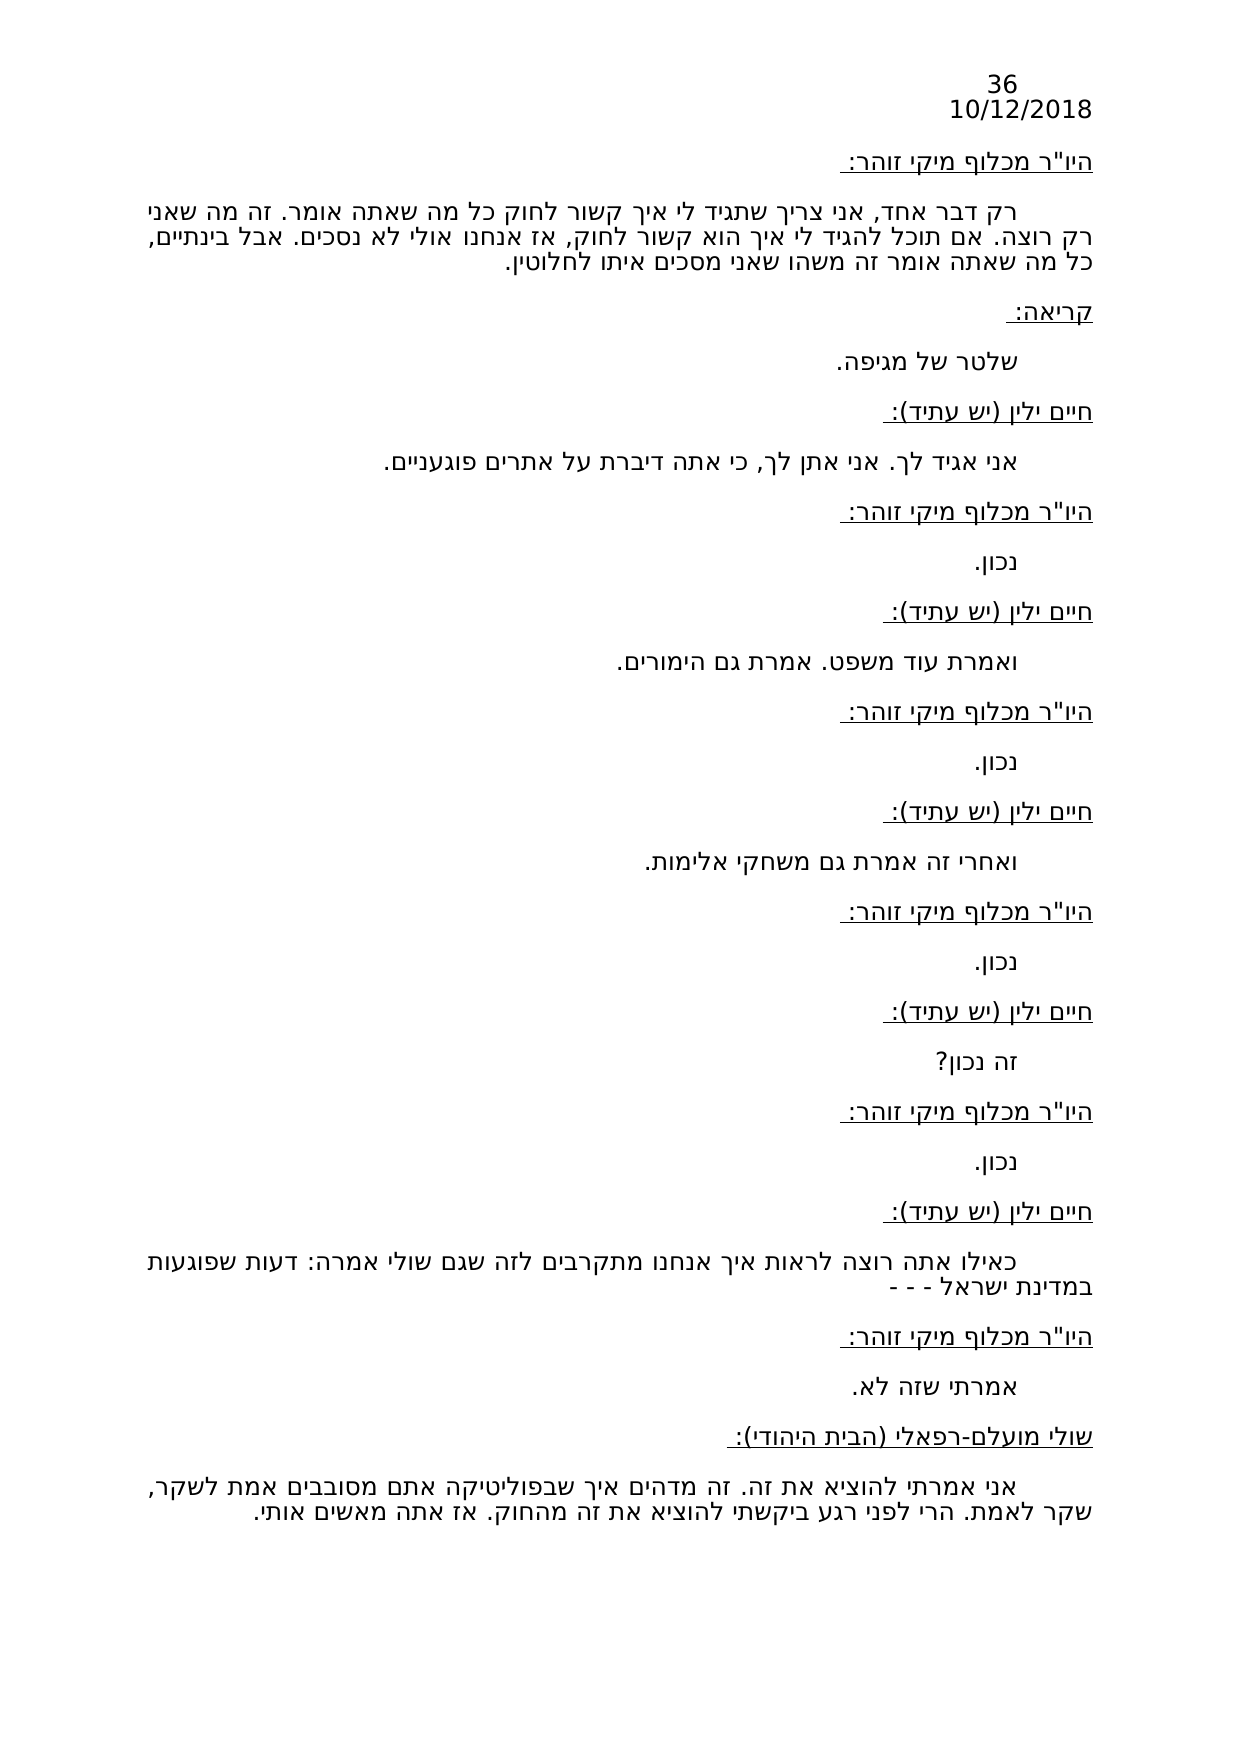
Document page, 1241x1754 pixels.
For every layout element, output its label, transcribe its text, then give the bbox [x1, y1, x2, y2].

text זה נכון? [147, 1050, 1093, 1075]
text << יור >> היו"ר מכלוף מיקי זוהר: << יור >> [147, 1325, 1093, 1350]
text << יור >> היו"ר מכלוף מיקי זוהר: << יור >> [147, 700, 1093, 725]
text << דובר >> חיים ילין (יש עתיד): << דובר >> [147, 400, 1093, 425]
text << יור >> היו"ר מכלוף מיקי זוהר: << יור >> [147, 900, 1093, 925]
text נכון. [147, 950, 1093, 975]
text נכון. [147, 1150, 1093, 1175]
text ואמרת עוד משפט. אמרת גם הימורים. [147, 650, 1093, 675]
text נכון. [147, 750, 1093, 775]
text << דובר_המשך >> חיים ילין (יש עתיד): << דובר_המשך >> [147, 600, 1093, 625]
text שלטר של מגיפה. [147, 350, 1093, 375]
text רק דבר אחד, אני צריך שתגיד לי איך קשור לחוק כל מה שאתה אומר. זה מה שאני רק רוצה. אם תוכל להגיד לי איך הוא קשור לחוק, אז אנחנו אולי לא נסכים. אבל בינתיים, כל מה שאתה אומר זה משהו שאני מסכים איתו לחלוטין. [147, 200, 1093, 275]
text כאילו אתה רוצה לראות איך אנחנו מתקרבים לזה שגם שולי אמרה: דעות שפוגעות במדינת ישראל - - - [147, 1250, 1093, 1300]
text << דובר_המשך >> חיים ילין (יש עתיד): << דובר_המשך >> [147, 1000, 1093, 1025]
text אמרתי שזה לא. [147, 1375, 1093, 1400]
text << יור >> היו"ר מכלוף מיקי זוהר: << יור >> [147, 1100, 1093, 1125]
text אני אגיד לך. אני אתן לך, כי אתה דיברת על אתרים פוגעניים. [147, 450, 1093, 475]
text אני אמרתי להוציא את זה. זה מדהים איך שבפוליטיקה אתם מסובבים אמת לשקר, שקר לאמת. הרי לפני רגע ביקשתי להוציא את זה מהחוק. אז אתה מאשים אותי. [147, 1475, 1093, 1525]
text << קריאה >> קריאה: << קריאה >> [147, 300, 1093, 325]
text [147, 1425, 1093, 1450]
text << דובר >> חיים ילין (יש עתיד): << דובר >> [147, 1200, 1093, 1225]
text << יור >> היו"ר מכלוף מיקי זוהר: << יור >> [147, 500, 1093, 525]
text << דובר_המשך >> חיים ילין (יש עתיד): << דובר_המשך >> [147, 800, 1093, 825]
text נכון. [147, 550, 1093, 575]
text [147, 150, 1093, 175]
text ואחרי זה אמרת גם משחקי אלימות. [147, 850, 1093, 875]
